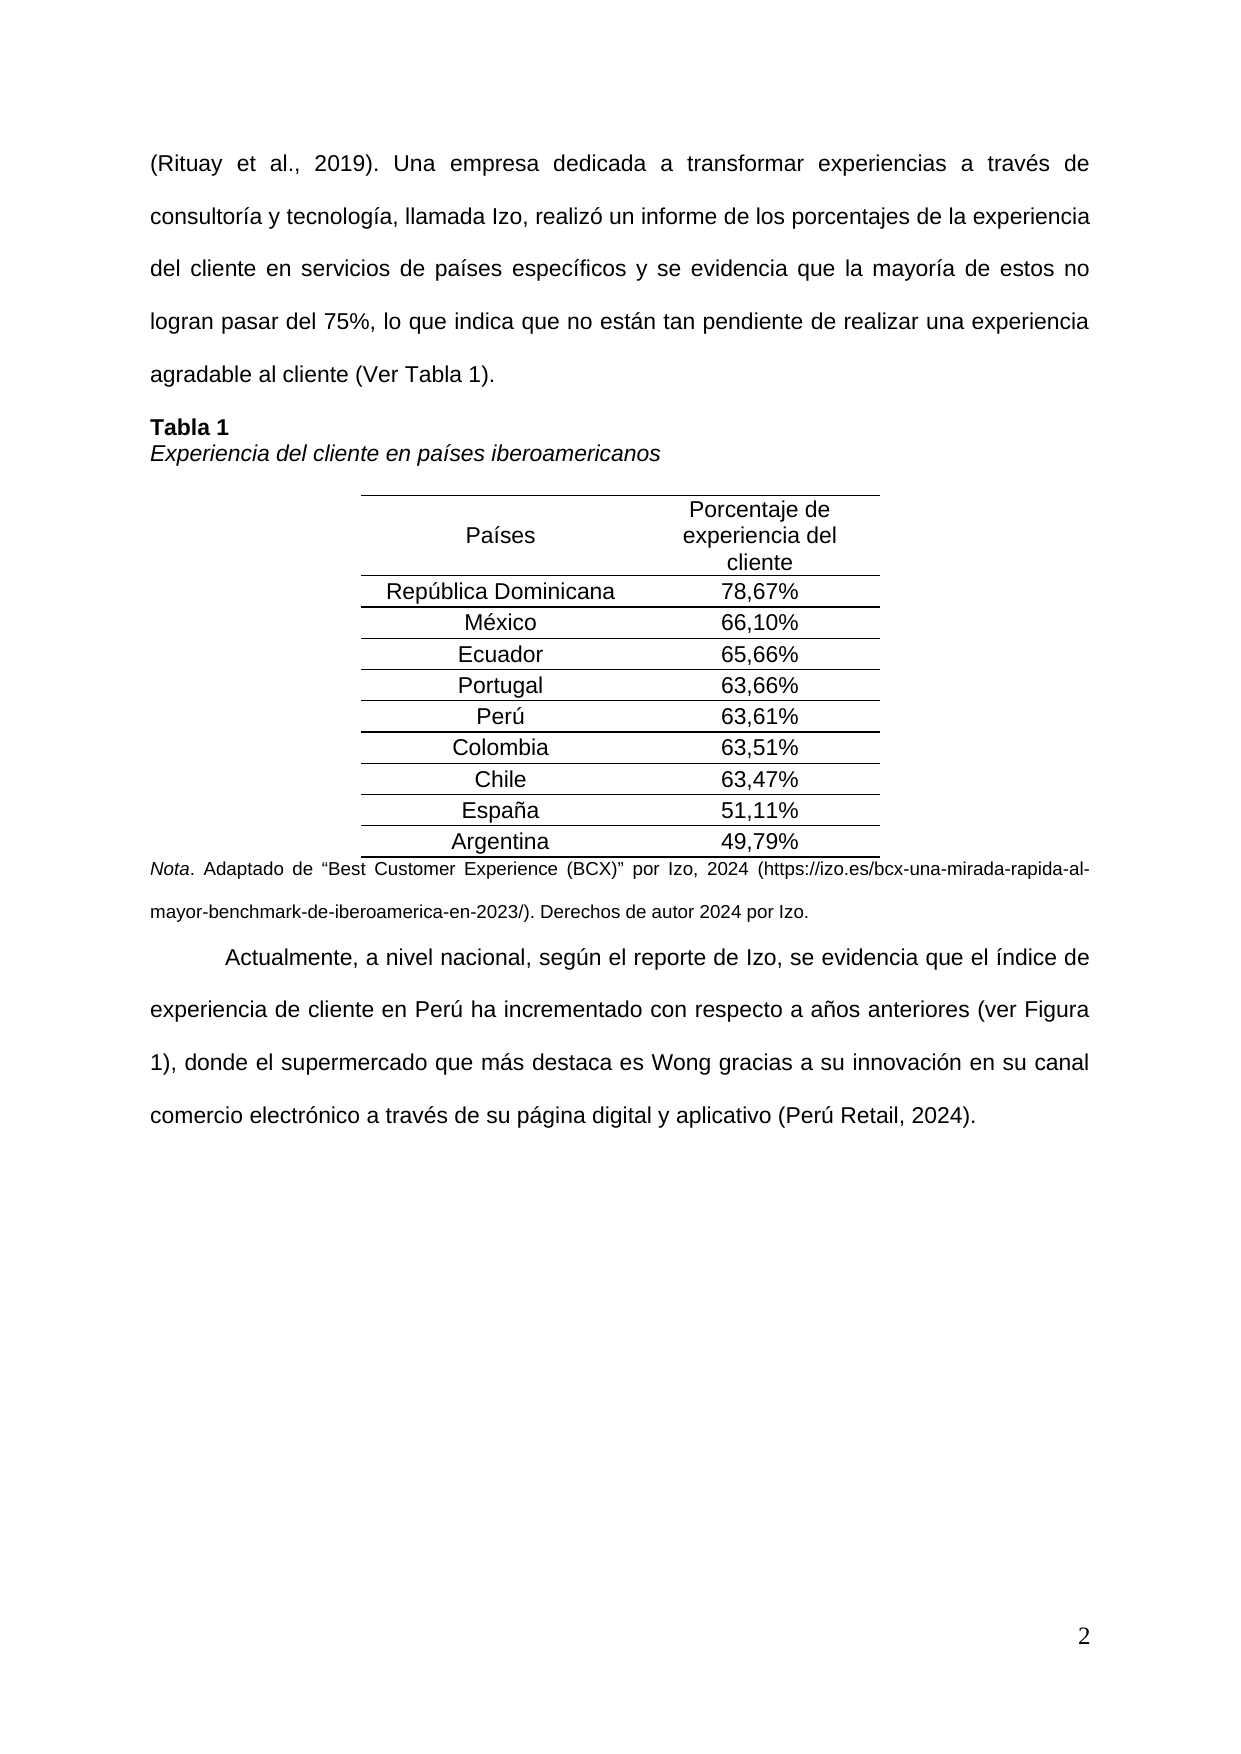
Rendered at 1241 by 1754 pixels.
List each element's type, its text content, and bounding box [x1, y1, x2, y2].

table_cell Argentina [361, 826, 640, 856]
table_cell 63,51% [640, 733, 879, 763]
table_cell Colombia [361, 733, 640, 763]
table_cell Ecuador [361, 639, 640, 669]
table_cell 63,47% [640, 764, 879, 794]
text Actualmente, a nivel nacional, según el reporte de Izo, se evidencia que el índice de experiencia de cliente en Perú ha incrementado con respecto a años anteriores (ver Figura 1), donde el supermercado que más destaca es Wong gracias a su innovación en su canal comercio electrónico a través de su página digital y aplicativo (Perú Retail, 2024). [150, 944, 1090, 1128]
table_cell Portugal [361, 670, 640, 700]
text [150, 150, 1090, 387]
table_cell 51,11% [640, 795, 879, 825]
table_cell 63,66% [640, 670, 879, 700]
table_cell 63,61% [640, 701, 879, 731]
table_cell 49,79% [640, 826, 879, 856]
table_cell República Dominicana [361, 576, 640, 606]
table_cell México [361, 608, 640, 638]
table_cell España [361, 795, 640, 825]
table_cell Perú [361, 701, 640, 731]
table_header Países [361, 496, 640, 575]
table_cell Chile [361, 764, 640, 794]
text Tabla 1 Experiencia del cliente en países iberoamericanos [150, 413, 1090, 466]
table_cell 78,67% [640, 576, 879, 606]
table_header Porcentaje de experiencia del cliente [640, 496, 879, 575]
text Nota. Adaptado de “Best Customer Experience (BCX)” por Izo, 2024 (https://izo.es/bcx-una-mirada-rapida-al-mayor-benchmark-de-iberoamerica-en-2023/). Derechos de autor 2024 por Izo. [150, 857, 1090, 922]
table_cell 65,66% [640, 639, 879, 669]
table_cell 66,10% [640, 608, 879, 638]
